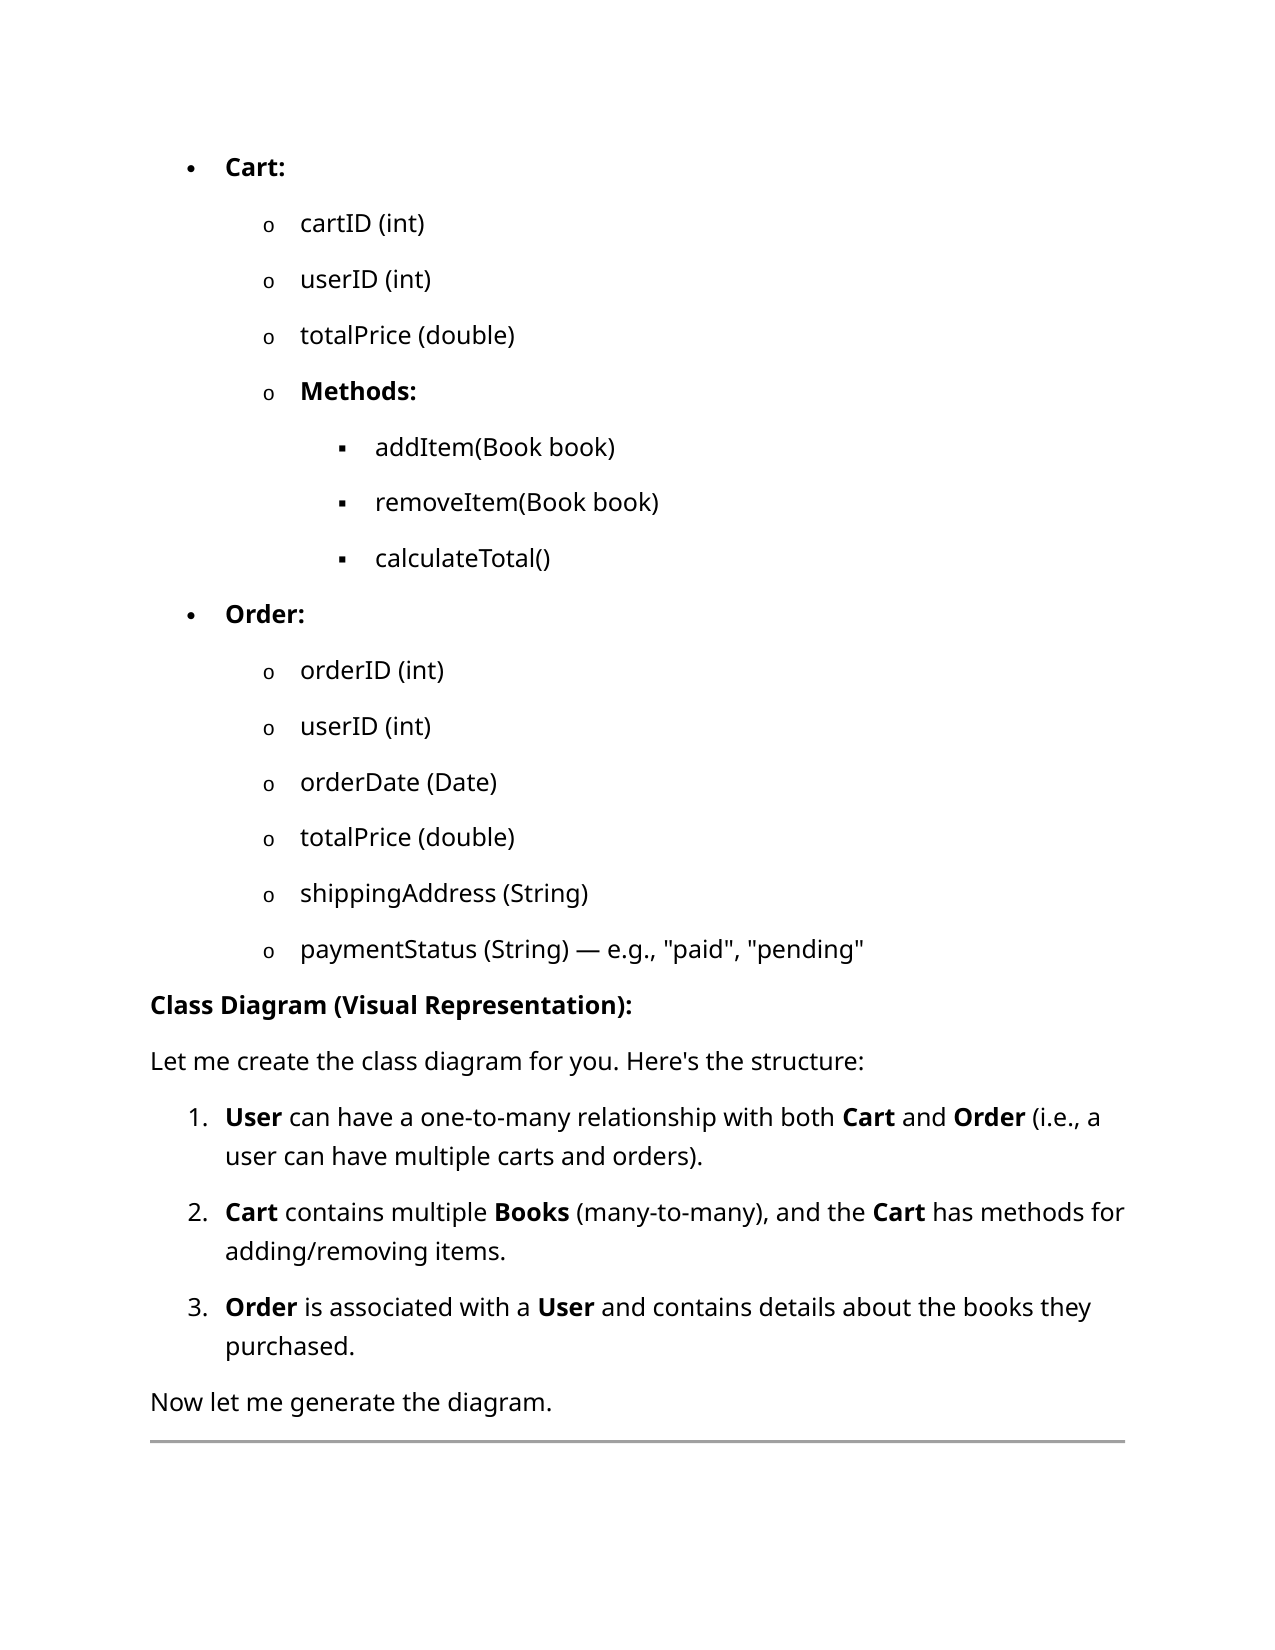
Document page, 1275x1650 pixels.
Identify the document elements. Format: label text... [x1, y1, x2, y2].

text Let me create the class diagram for you. Here's the structure: [150, 1043, 1125, 1077]
text Class Diagram (Visual Representation): [150, 987, 1125, 1022]
list User can have a one-to-many relationship with both Cart and Order (i.e., a user can have multiple carts and orders). [187, 1099, 1125, 1172]
list cartID (int) [262, 206, 1125, 240]
list totalPrice (double) [262, 317, 1125, 352]
list orderDate (Date) [262, 764, 1125, 798]
list userID (int) [262, 262, 1125, 296]
list Order: [187, 597, 1125, 631]
list addItem(Book book) [337, 429, 1125, 463]
list paymentStatus (String) — e.g., "paid", "pending" [262, 932, 1125, 966]
list totalPrice (double) [262, 820, 1125, 854]
list Methods: [262, 373, 1125, 407]
list orderID (int) [262, 652, 1125, 687]
text Now let me generate the diagram. [150, 1384, 1125, 1418]
list Cart: [187, 150, 1125, 184]
list removeItem(Book book) [337, 485, 1125, 519]
list Cart contains multiple Books (many-to-many), and the Cart has methods for adding/removing items. [187, 1194, 1125, 1267]
list shippingAddress (String) [262, 876, 1125, 910]
list Order is associated with a User and contains details about the books they purchased. [187, 1289, 1125, 1362]
list calculateTotal() [337, 541, 1125, 575]
list userID (int) [262, 708, 1125, 742]
